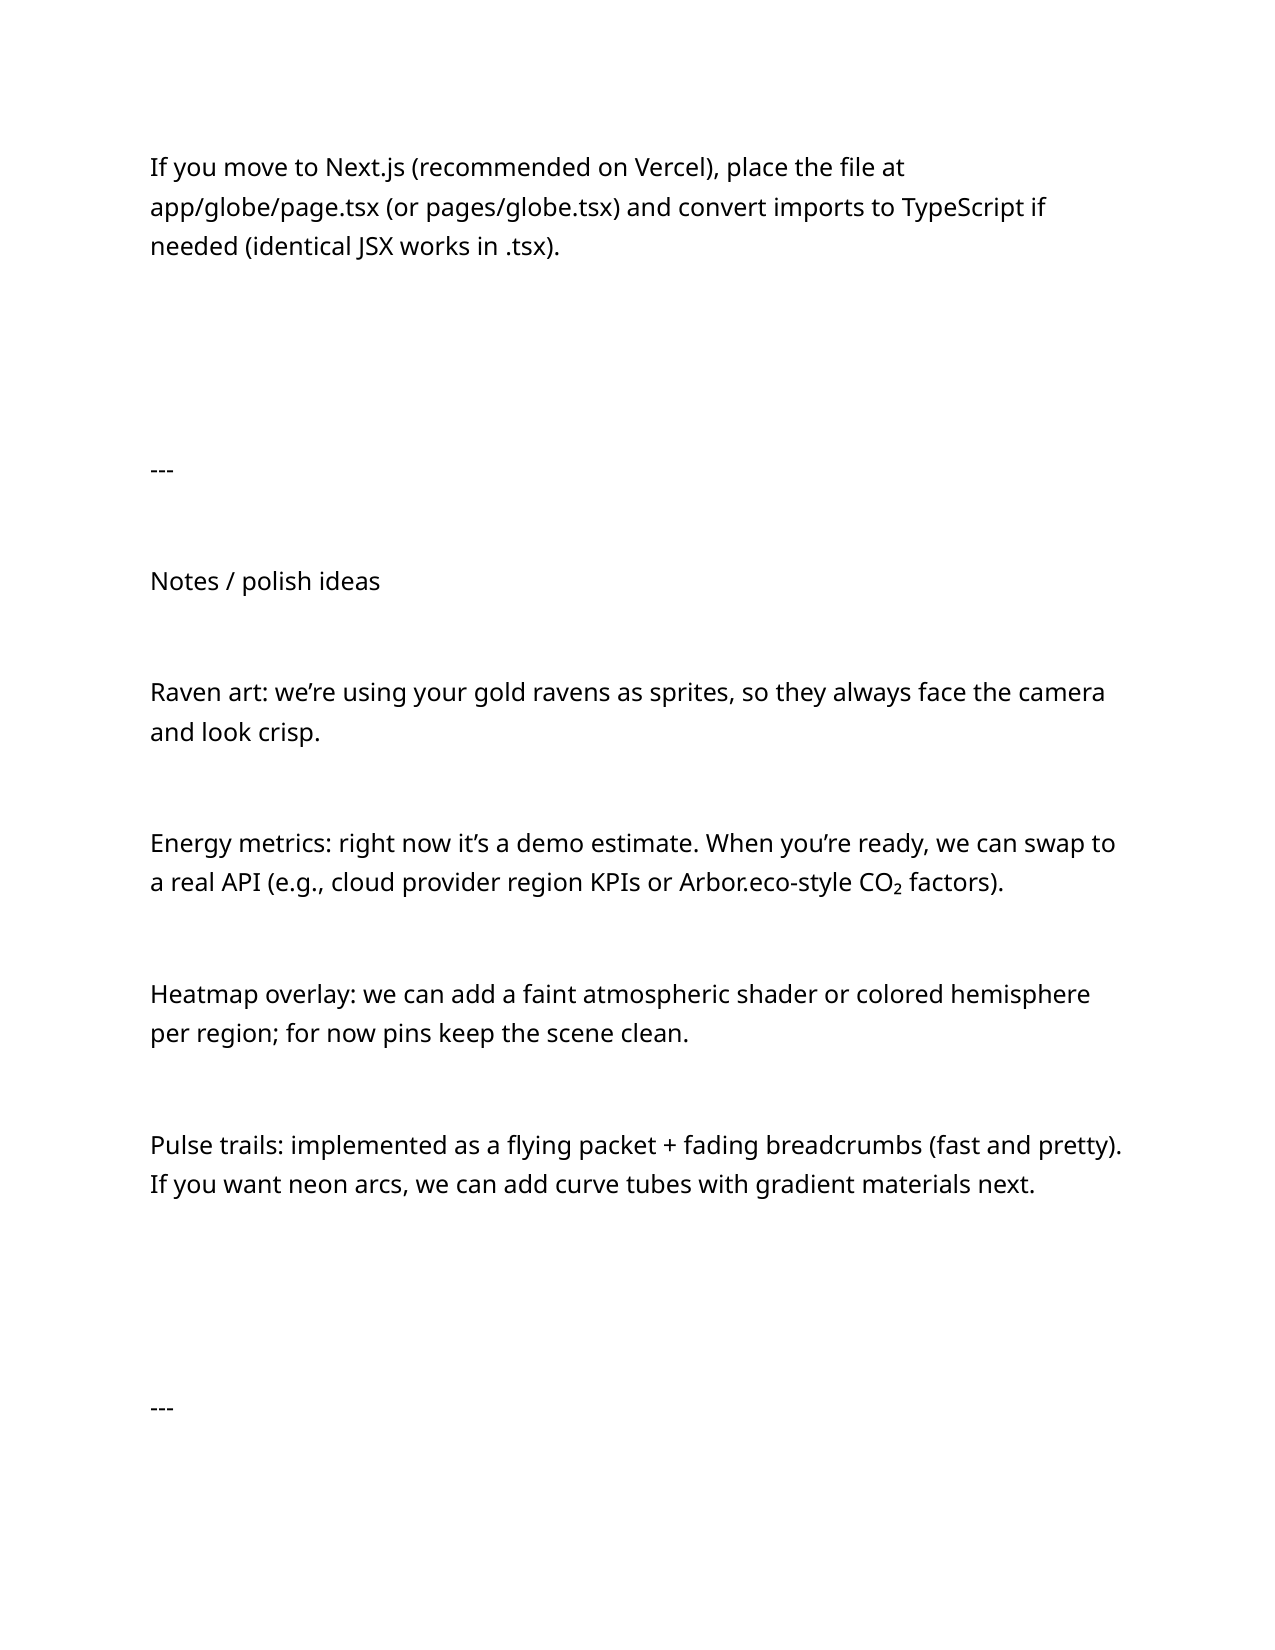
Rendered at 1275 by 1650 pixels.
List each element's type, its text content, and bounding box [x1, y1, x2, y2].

text If you move to Next.js (recommended on Vercel), place the file at app/globe/page.tsx (or pages/globe.tsx) and convert imports to TypeScript if needed (identical JSX works in .tsx). [150, 150, 1125, 262]
text Raven art: we’re using your gold ravens as sprites, so they always face the camera and look crisp. [150, 675, 1125, 748]
text Energy metrics: right now it’s a demo estimate. When you’re ready, we can swap to a real API (e.g., cloud provider region KPIs or Arbor.eco-style CO₂ factors). [150, 826, 1125, 899]
text Heatmap overlay: we can add a faint atmospheric shader or colored hemisphere per region; for now pins keep the scene clean. [150, 977, 1125, 1050]
text --- [150, 1390, 1125, 1424]
text --- [150, 452, 1125, 486]
text Pulse trails: implemented as a flying packet + fading breadcrumbs (fast and pretty). If you want neon arcs, we can add curve tubes with gradient materials next. [150, 1127, 1125, 1201]
text Notes / polish ideas [150, 563, 1125, 597]
